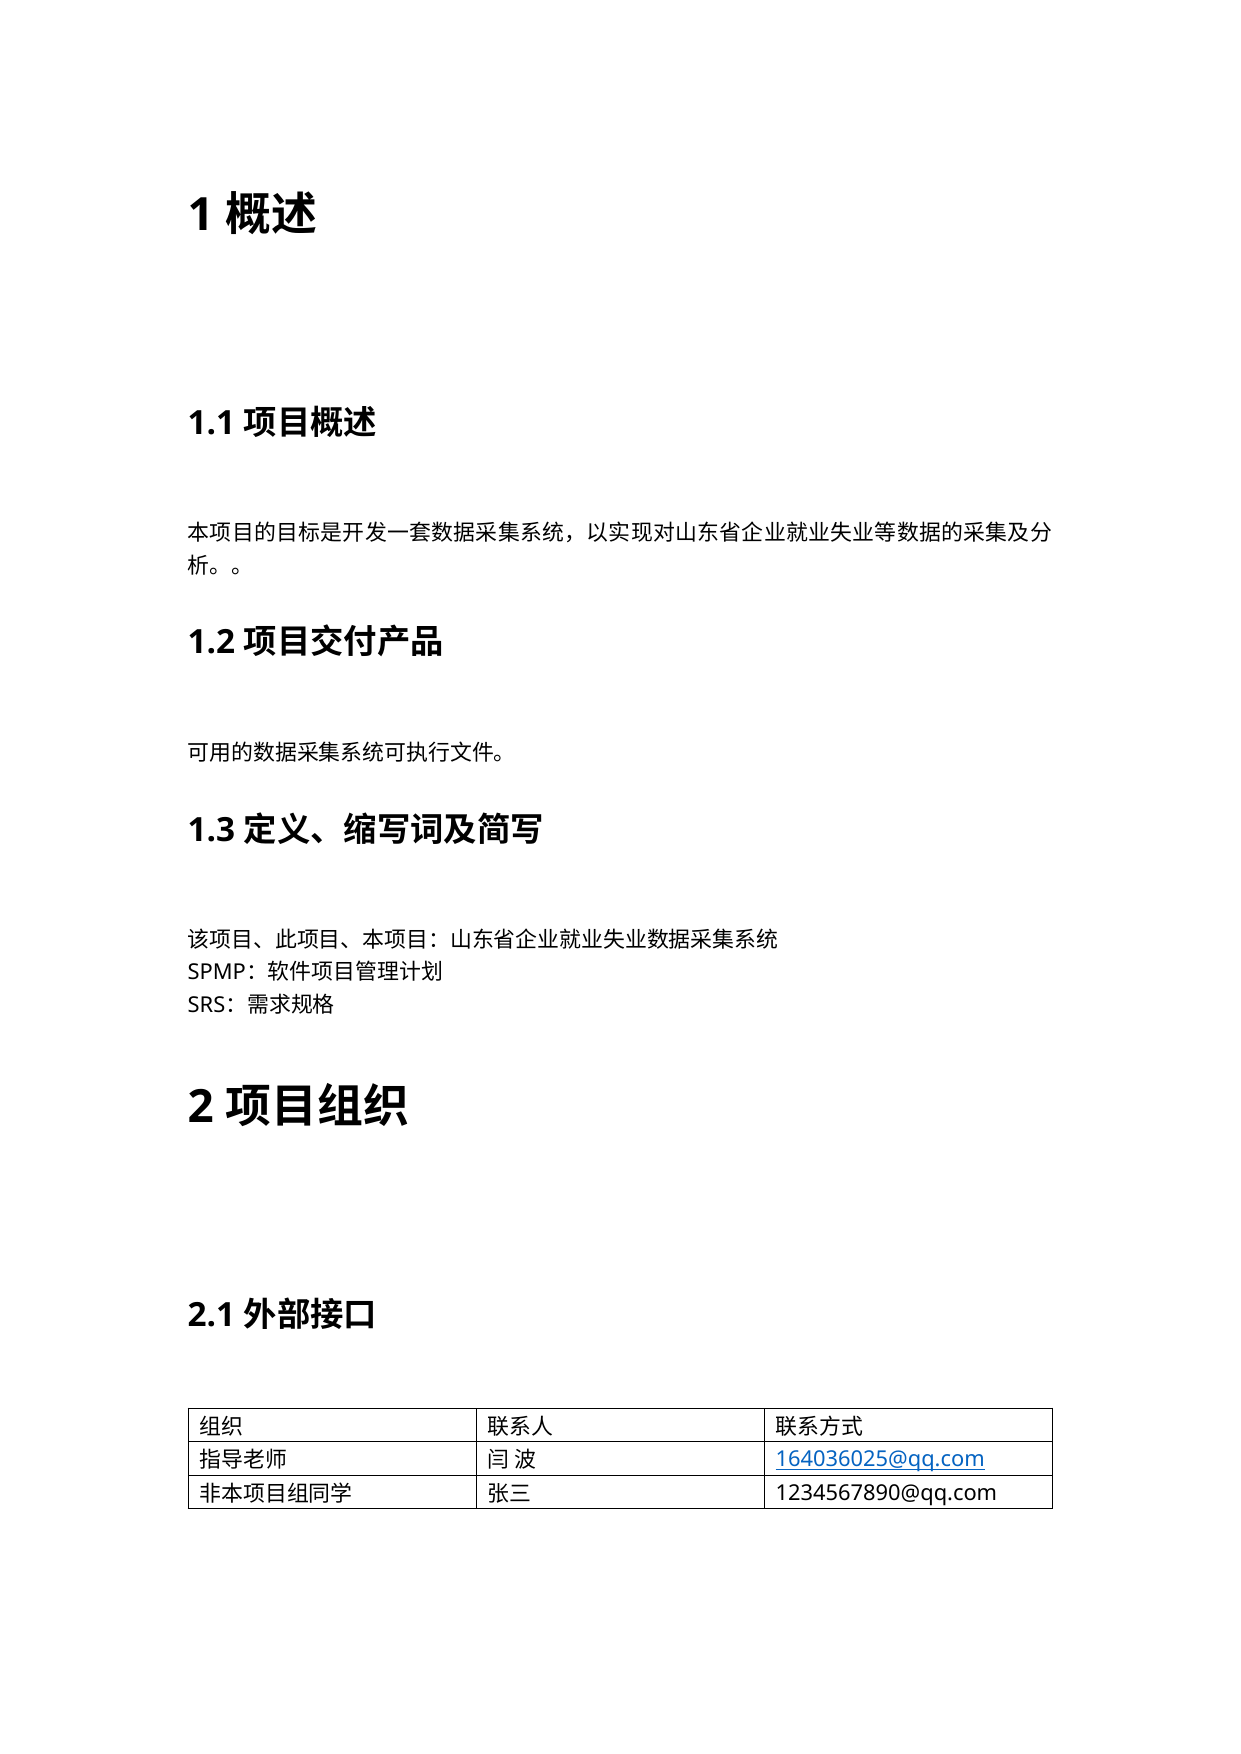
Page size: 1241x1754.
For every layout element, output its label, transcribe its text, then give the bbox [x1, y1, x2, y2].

table_cell 张三 [477, 1476, 764, 1508]
subtitle 1 概述 [187, 162, 1053, 259]
text 该项目、此项目、本项目：山东省企业就业失业数据采集系统 [187, 921, 1053, 954]
text 可用的数据采集系统可执行文件。 [187, 734, 1053, 767]
table_cell 非本项目组同学 [189, 1476, 476, 1508]
subtitle 1.1 项目概述 [187, 388, 1053, 453]
subtitle 2.1 外部接口 [187, 1280, 1053, 1345]
table_cell 1234567890@qq.com [765, 1476, 1052, 1508]
subtitle 1.3 定义、缩写词及简写 [187, 794, 1053, 859]
table_header 组织 [189, 1409, 476, 1441]
subtitle 2 项目组织 [187, 1054, 1053, 1152]
table_header 联系方式 [765, 1409, 1052, 1441]
subtitle 1.2 项目交付产品 [187, 607, 1053, 672]
table_header 联系人 [477, 1409, 764, 1441]
text SRS：需求规格 [187, 986, 1053, 1019]
text 本项目的目标是开发一套数据采集系统，以实现对山东省企业就业失业等数据的采集及分析。。 [187, 515, 1053, 580]
text SPMP：软件项目管理计划 [187, 954, 1053, 986]
table_cell 指导老师 [189, 1442, 476, 1474]
table_cell 164036025@qq.com [765, 1442, 1052, 1474]
table_cell 闫 波 [477, 1442, 764, 1474]
